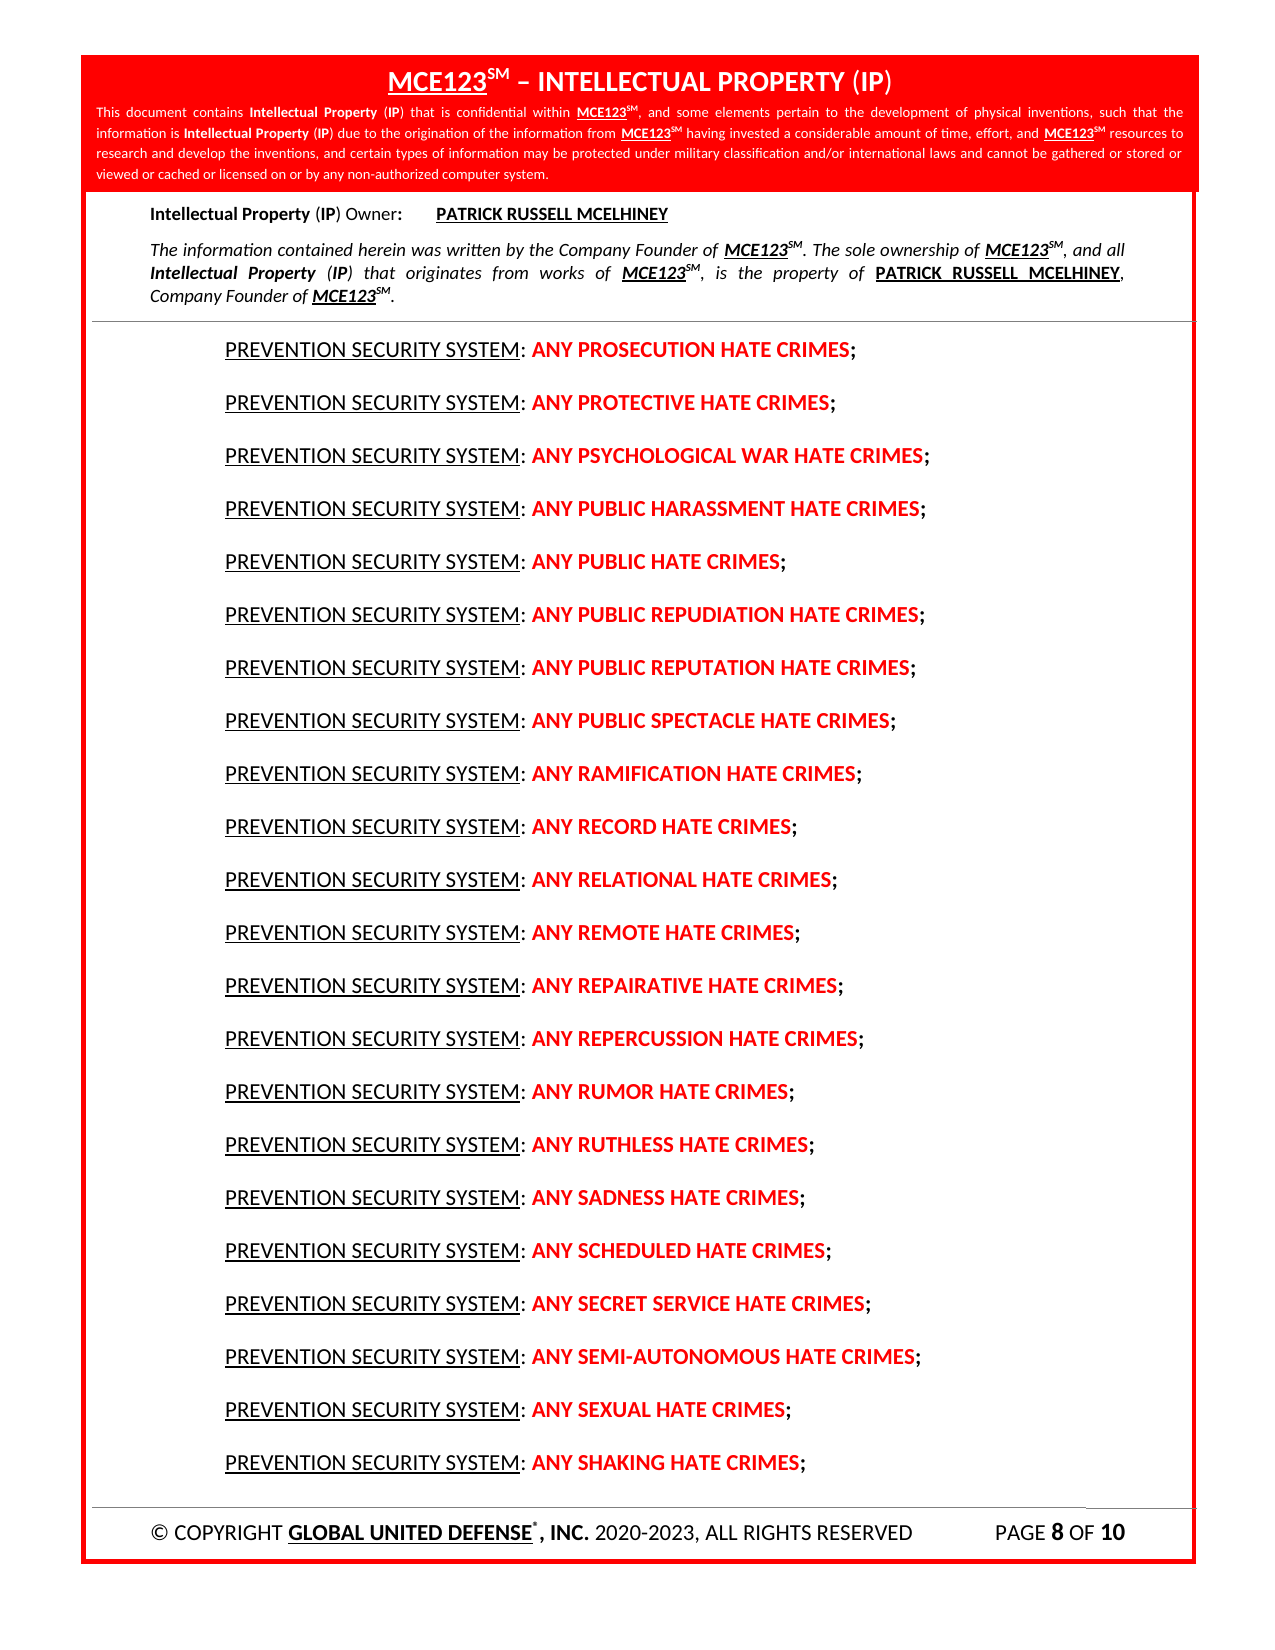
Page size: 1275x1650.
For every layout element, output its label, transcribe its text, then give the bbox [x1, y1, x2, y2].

text PREVENTION SECURITY SYSTEM: ANY PSYCHOLOGICAL WAR HATE CRIMES; [187, 441, 1125, 469]
text PREVENTION SECURITY SYSTEM: ANY SEMI-AUTONOMOUS HATE CRIMES; [187, 1342, 1125, 1370]
text PREVENTION SECURITY SYSTEM: ANY PUBLIC SPECTACLE HATE CRIMES; [187, 706, 1125, 734]
text PREVENTION SECURITY SYSTEM: ANY PUBLIC HARASSMENT HATE CRIMES; [187, 494, 1125, 522]
text PREVENTION SECURITY SYSTEM: ANY PROSECUTION HATE CRIMES; [187, 335, 1125, 363]
text PREVENTION SECURITY SYSTEM: ANY PROTECTIVE HATE CRIMES; [187, 388, 1125, 416]
text PREVENTION SECURITY SYSTEM: ANY SEXUAL HATE CRIMES; [187, 1395, 1125, 1423]
text PREVENTION SECURITY SYSTEM: ANY RECORD HATE CRIMES; [187, 812, 1125, 840]
text PREVENTION SECURITY SYSTEM: ANY PUBLIC REPUTATION HATE CRIMES; [187, 653, 1125, 681]
text PREVENTION SECURITY SYSTEM: ANY REPERCUSSION HATE CRIMES; [187, 1024, 1125, 1052]
text PREVENTION SECURITY SYSTEM: ANY REPAIRATIVE HATE CRIMES; [187, 971, 1125, 999]
text PREVENTION SECURITY SYSTEM: ANY SADNESS HATE CRIMES; [187, 1183, 1125, 1211]
text PREVENTION SECURITY SYSTEM: ANY SCHEDULED HATE CRIMES; [187, 1236, 1125, 1264]
text PREVENTION SECURITY SYSTEM: ANY SECRET SERVICE HATE CRIMES; [187, 1289, 1125, 1317]
text PREVENTION SECURITY SYSTEM: ANY PUBLIC REPUDIATION HATE CRIMES; [187, 600, 1125, 628]
text PREVENTION SECURITY SYSTEM: ANY SHAKING HATE CRIMES; [187, 1448, 1125, 1476]
text PREVENTION SECURITY SYSTEM: ANY PUBLIC HATE CRIMES; [187, 547, 1125, 575]
text PREVENTION SECURITY SYSTEM: ANY RUTHLESS HATE CRIMES; [187, 1130, 1125, 1158]
text PREVENTION SECURITY SYSTEM: ANY REMOTE HATE CRIMES; [187, 918, 1125, 946]
text PREVENTION SECURITY SYSTEM: ANY RUMOR HATE CRIMES; [187, 1077, 1125, 1105]
text PREVENTION SECURITY SYSTEM: ANY RELATIONAL HATE CRIMES; [187, 865, 1125, 893]
text PREVENTION SECURITY SYSTEM: ANY RAMIFICATION HATE CRIMES; [187, 759, 1125, 787]
